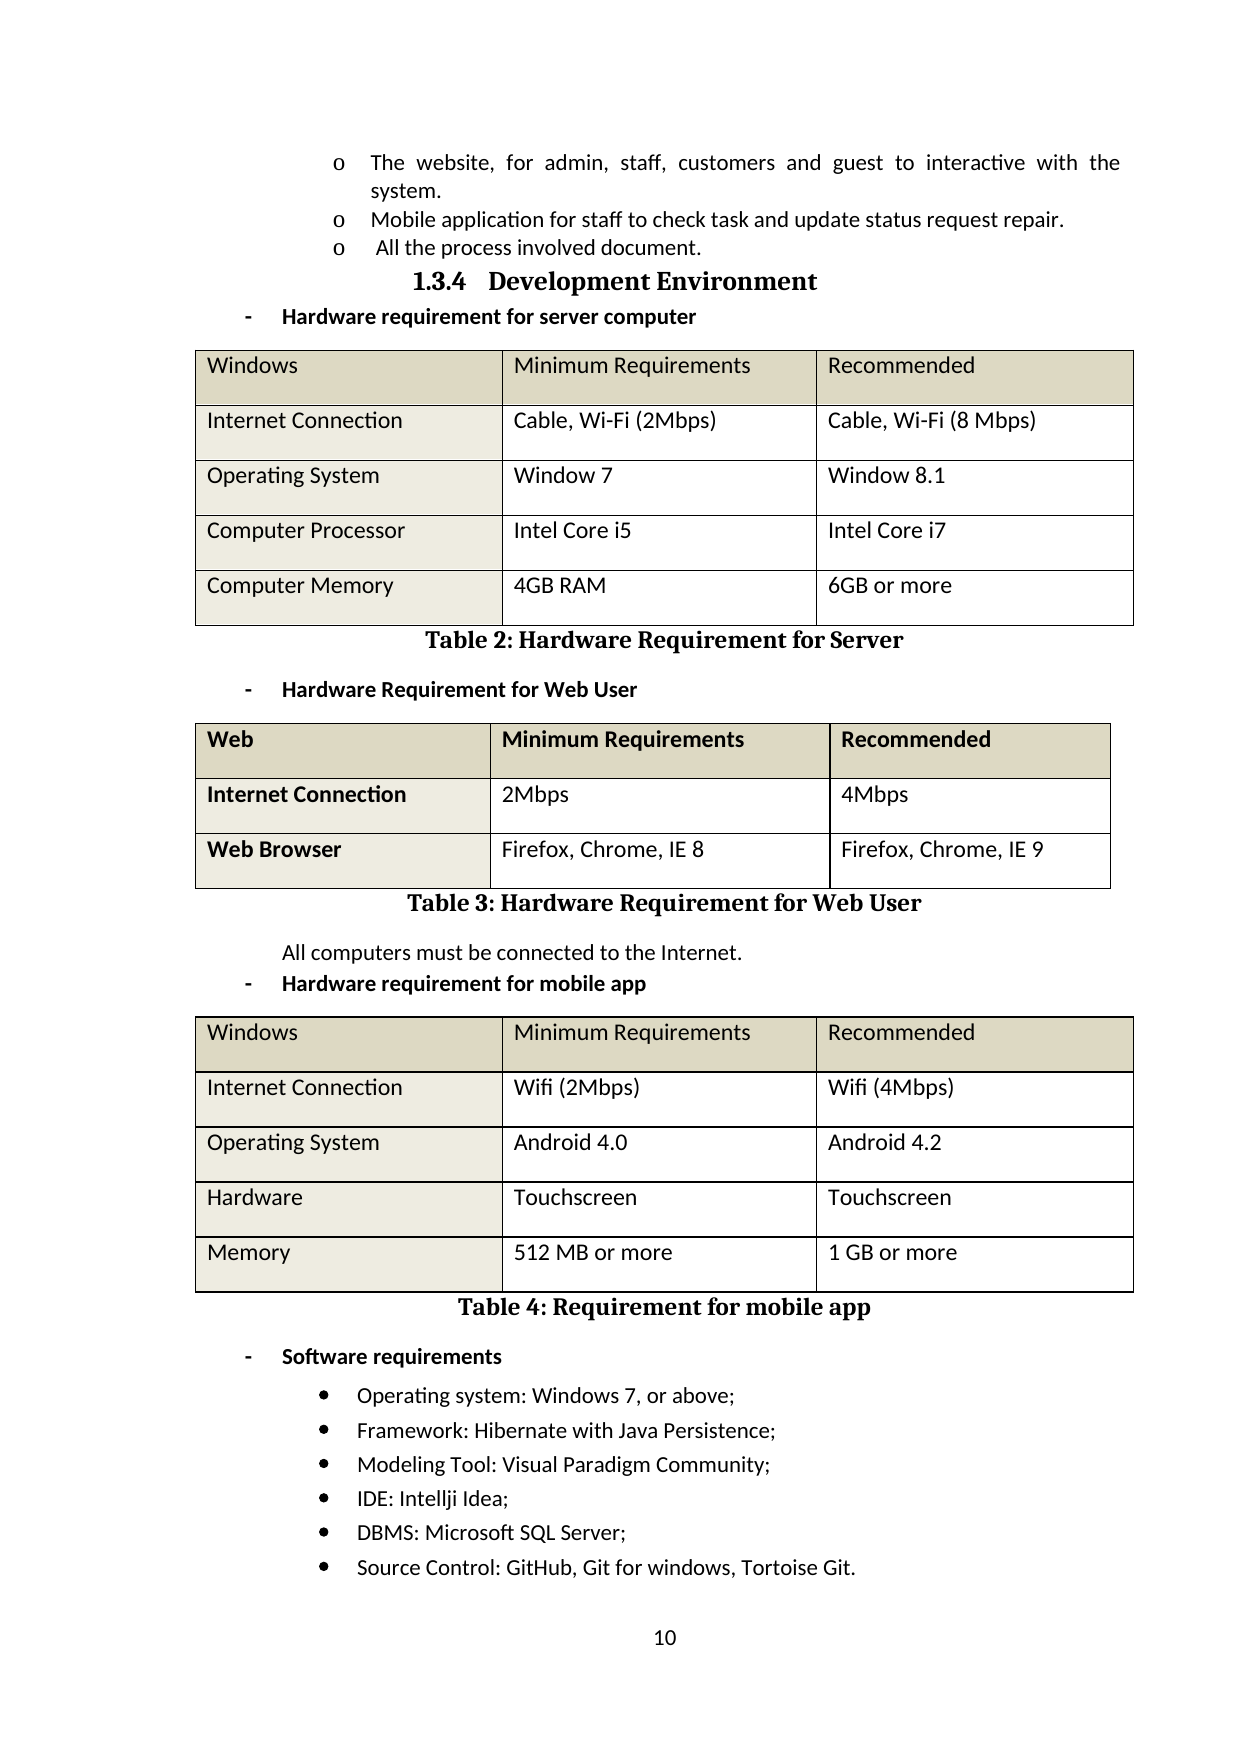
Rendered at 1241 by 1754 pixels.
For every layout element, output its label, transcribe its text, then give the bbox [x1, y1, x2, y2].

table_cell Operating System [196, 1128, 502, 1181]
table_cell Internet Connection [196, 779, 490, 833]
list Mobile application for staff to check task and update status request repair. [333, 204, 1122, 233]
table_cell Wifi (4Mbps) [817, 1073, 1133, 1126]
table_cell Operating System [196, 461, 502, 514]
list Source Control: GitHub, Git for windows, Tortoise Git. [319, 1553, 1122, 1581]
table_header Recommended [831, 724, 1110, 778]
table_cell Android 4.0 [503, 1128, 816, 1181]
table_cell Touchscreen [817, 1183, 1133, 1236]
table_cell Android 4.2 [817, 1128, 1133, 1181]
table_cell Cable, Wi-Fi (2Mbps) [503, 406, 816, 459]
table_cell Window 7 [503, 461, 816, 514]
text Table 4: Requirement for mobile app [207, 1293, 1122, 1321]
text Table 2: Hardware Requirement for Server [207, 626, 1122, 654]
list Modeling Tool: Visual Paradigm Community; [319, 1450, 1122, 1478]
list The website, for admin, staff, customers and guest to interactive with the system. [333, 148, 1122, 204]
table_cell 4Mbps [831, 779, 1110, 833]
table_cell Intel Core i5 [503, 516, 816, 569]
table_cell Window 8.1 [817, 461, 1133, 514]
list Hardware requirement for mobile app [244, 969, 1122, 997]
table_cell 2Mbps [491, 779, 829, 833]
list Hardware Requirement for Web User [244, 675, 1122, 704]
table_cell Cable, Wi-Fi (8 Mbps) [817, 406, 1133, 459]
list Software requirements [244, 1342, 1122, 1371]
table_header Recommended [817, 1018, 1133, 1071]
table_header Minimum Requirements [503, 351, 816, 404]
list Framework: Hibernate with Java Persistence; [319, 1416, 1122, 1444]
list DBMS: Microsoft SQL Server; [319, 1518, 1122, 1547]
list Hardware requirement for server computer [244, 302, 1122, 331]
table_cell Intel Core i7 [817, 516, 1133, 569]
text Table 3: Hardware Requirement for Web User [207, 889, 1122, 918]
list All computers must be connected to the Internet. [282, 938, 1122, 967]
table_cell Touchscreen [503, 1183, 816, 1236]
table_cell Memory [196, 1238, 502, 1291]
table_cell Wifi (2Mbps) [503, 1073, 816, 1126]
list Operating system: Windows 7, or above; [319, 1381, 1122, 1409]
table_header Web [196, 724, 490, 778]
table_cell 6GB or more [817, 571, 1133, 624]
table_cell Web Browser [196, 834, 490, 888]
list All the process involved document. [333, 233, 1122, 262]
table_header Minimum Requirements [503, 1018, 816, 1071]
table_cell Firefox, Chrome, IE 9 [831, 834, 1110, 888]
table_cell Internet Connection [196, 406, 502, 459]
table_cell 512 MB or more [503, 1238, 816, 1291]
table_header Windows [196, 351, 502, 404]
table_cell Computer Processor [196, 516, 502, 569]
subtitle Development Environment [413, 266, 1122, 297]
table_cell 4GB RAM [503, 571, 816, 624]
table_cell Internet Connection [196, 1073, 502, 1126]
table_cell Firefox, Chrome, IE 8 [491, 834, 829, 888]
table_cell Computer Memory [196, 571, 502, 624]
table_header Minimum Requirements [491, 724, 829, 778]
table_header Windows [196, 1018, 502, 1071]
table_cell 1 GB or more [817, 1238, 1133, 1291]
table_cell Hardware [196, 1183, 502, 1236]
list IDE: Intellji Idea; [319, 1484, 1122, 1512]
table_header Recommended [817, 351, 1133, 404]
